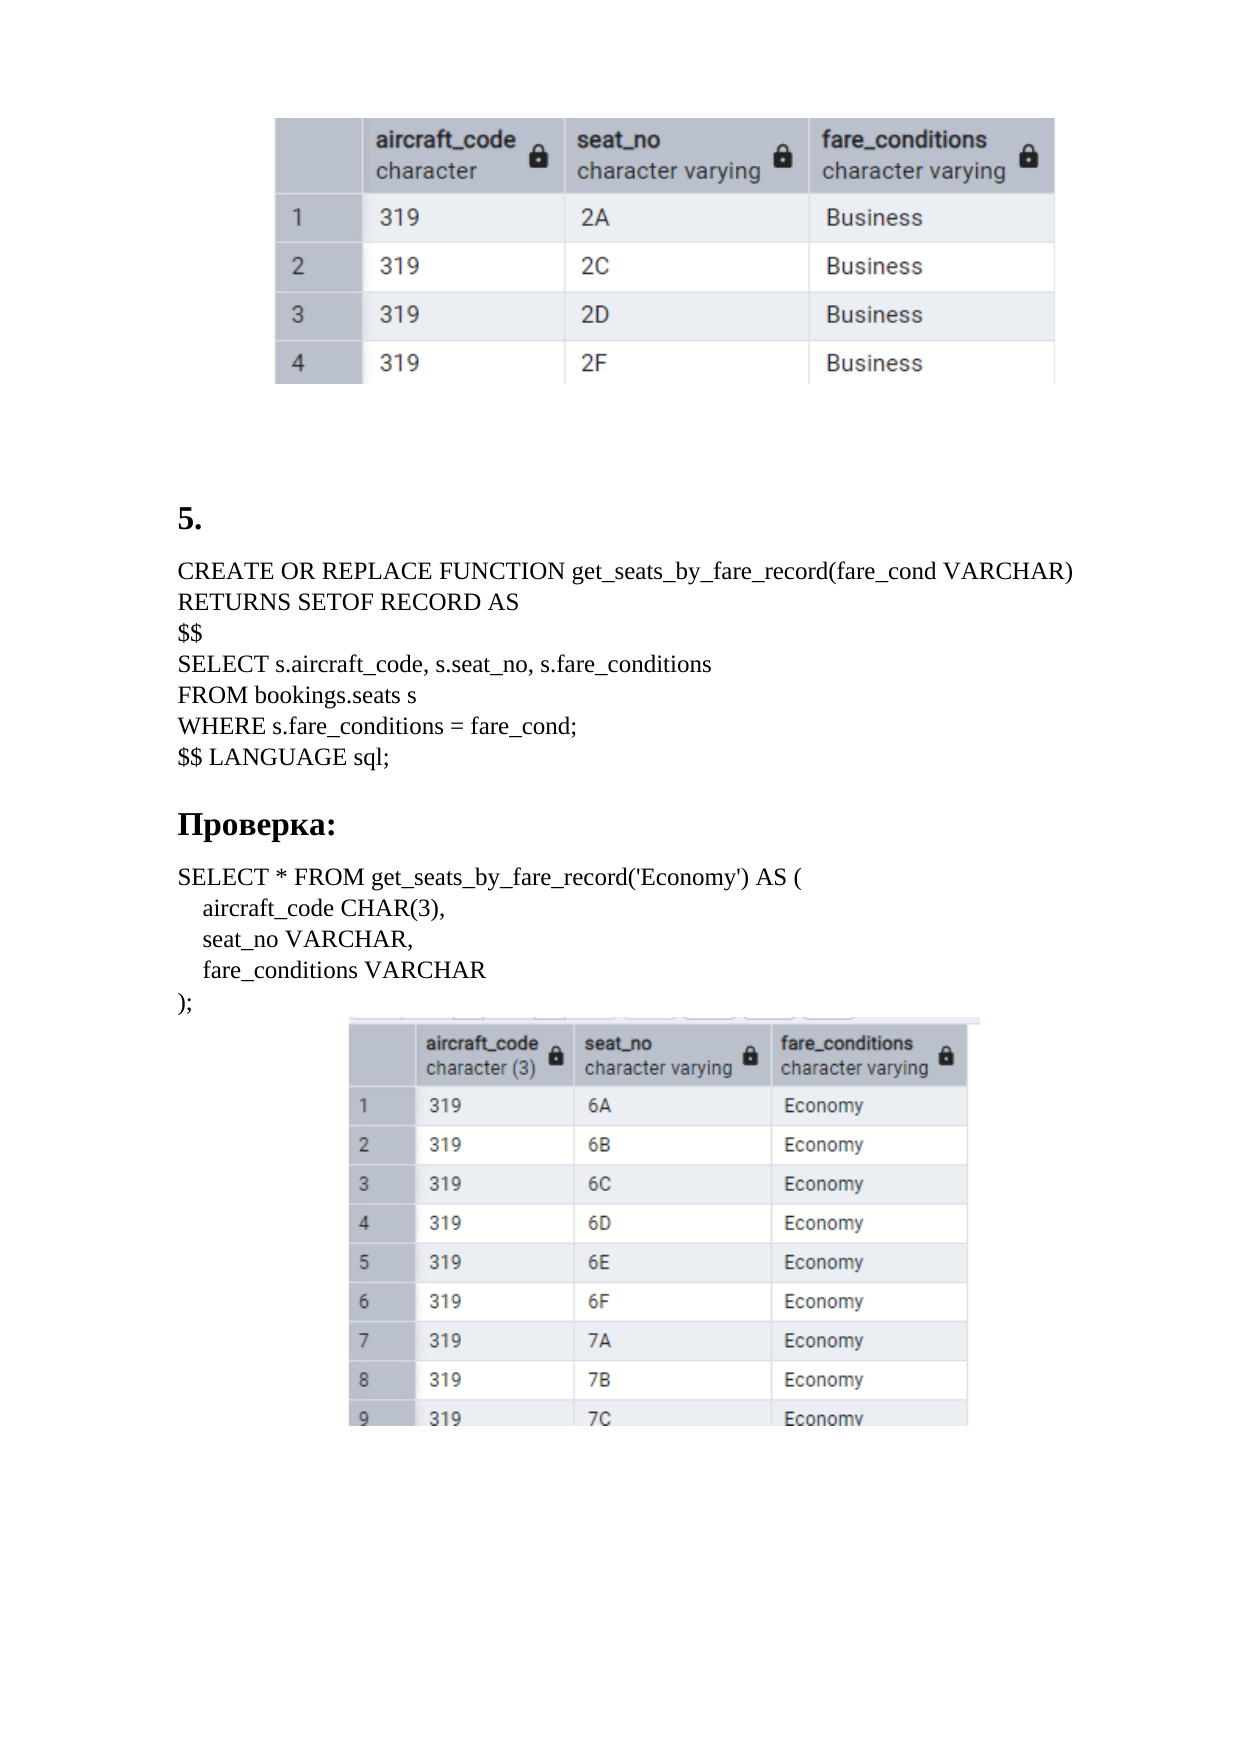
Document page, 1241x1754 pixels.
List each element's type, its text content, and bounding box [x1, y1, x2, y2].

text $$ LANGUAGE sql; [177, 742, 1152, 771]
text $$ [177, 618, 1152, 647]
text CREATE OR REPLACE FUNCTION get_seats_by_fare_record(fare_cond VARCHAR) [177, 556, 1152, 585]
picture [348, 1017, 980, 1426]
picture [273, 118, 1055, 384]
text 5. [177, 498, 1152, 536]
text fare_conditions VARCHAR [177, 956, 1152, 984]
text SELECT * FROM get_seats_by_fare_record('Economy') AS ( [177, 862, 1152, 891]
text RETURNS SETOF RECORD AS [177, 587, 1152, 616]
text aircraft_code CHAR(3), [177, 893, 1152, 922]
text SELECT s.aircraft_code, s.seat_no, s.fare_conditions [177, 649, 1152, 678]
text seat_no VARCHAR, [177, 924, 1152, 953]
text FROM bookings.seats s [177, 680, 1152, 709]
text ); [177, 987, 1152, 1015]
text Проверка: [177, 804, 1152, 843]
text WHERE s.fare_conditions = fare_cond; [177, 711, 1152, 740]
